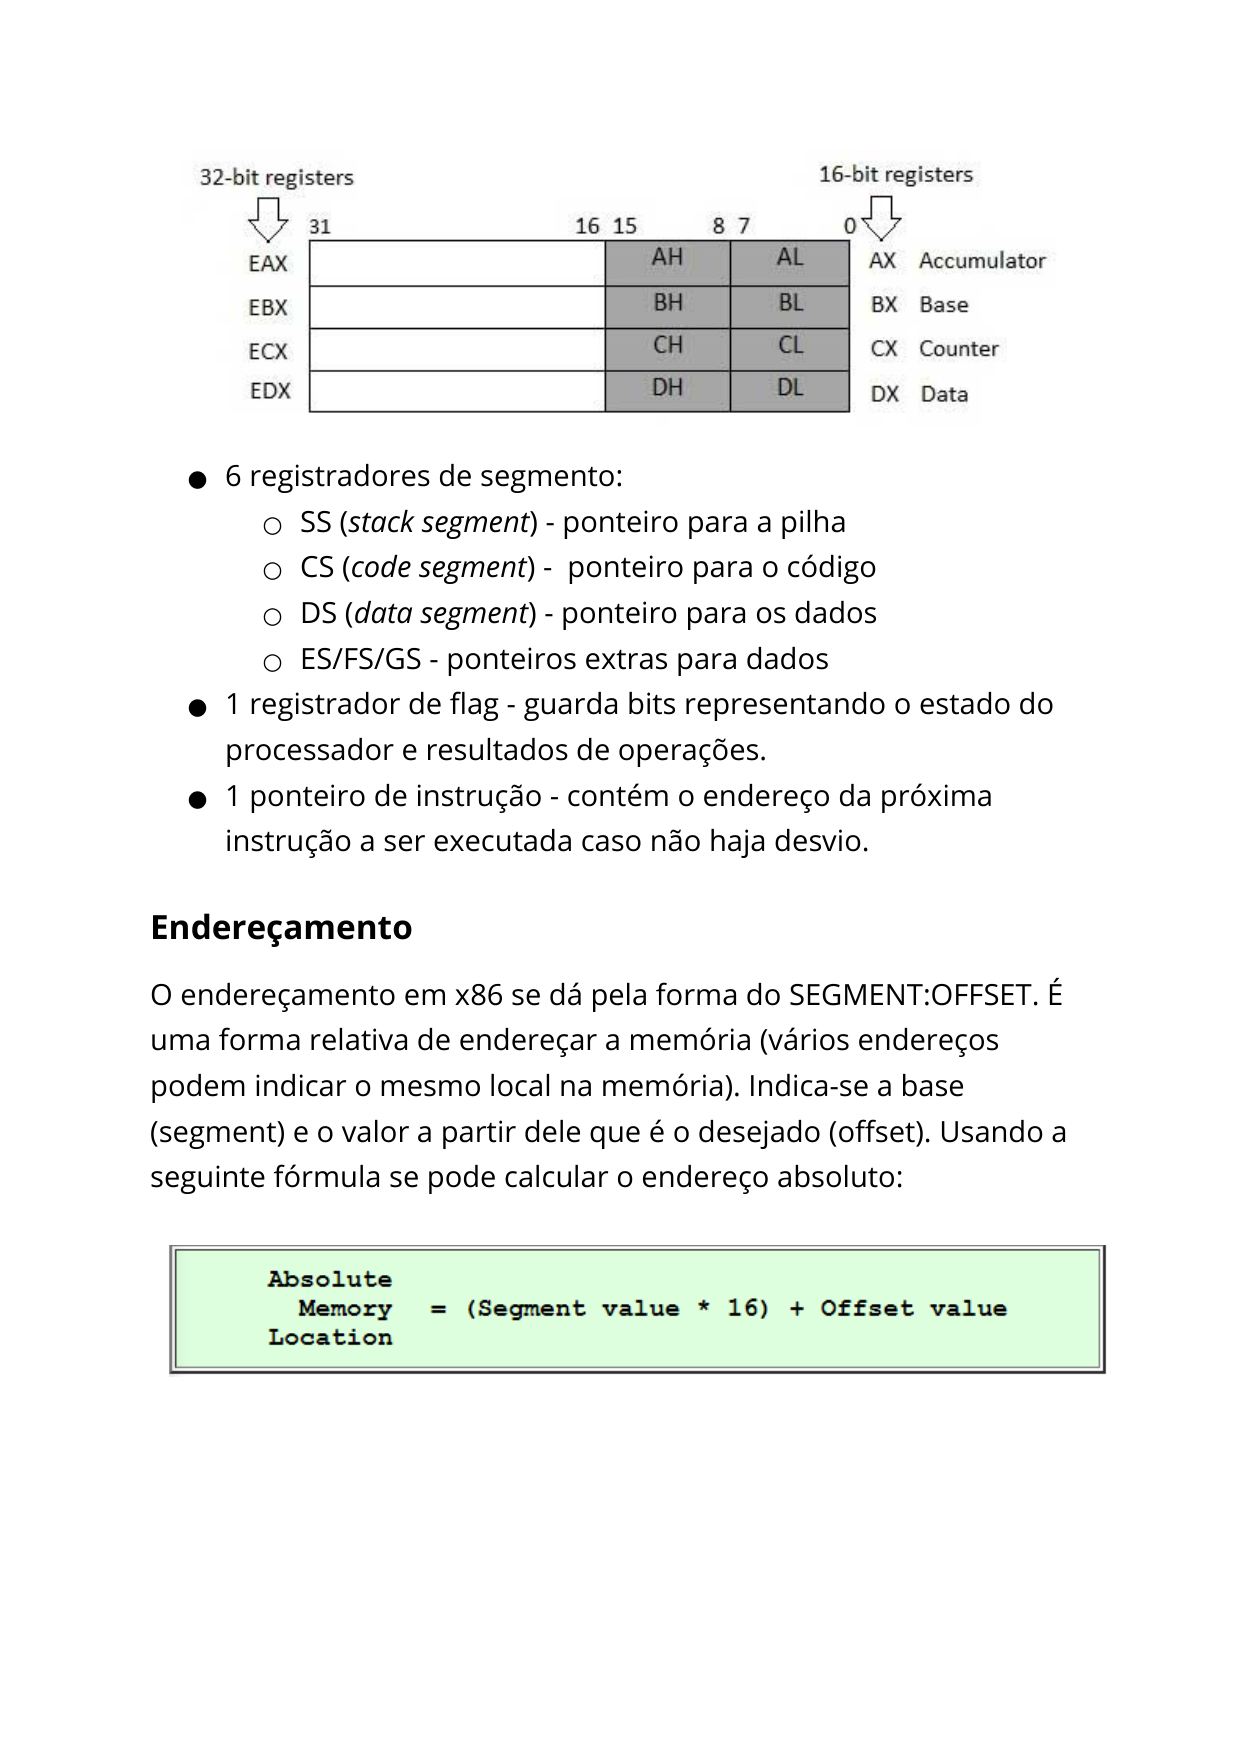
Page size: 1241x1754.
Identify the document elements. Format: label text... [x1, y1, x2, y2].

list DS (data segment) - ponteiro para os dados [262, 592, 1090, 632]
subtitle Endereçamento [150, 903, 1090, 949]
list 6 registradores de segmento: [187, 455, 1090, 495]
picture [181, 150, 1060, 427]
text O endereçamento em x86 se dá pela forma do SEGMENT:OFFSET. É uma forma relativa de endereçar a memória (vários endereços podem indicar o mesmo local na memória). Indica-se a base (segment) e o valor a partir dele que é o desejado (offset). Usando a seguinte fórmula se pode calcular o endereço absoluto: [150, 974, 1090, 1196]
list CS (code segment) - ponteiro para o código [262, 547, 1090, 586]
list ES/FS/GS - ponteiros extras para dados [262, 638, 1090, 678]
list 1 ponteiro de instrução - contém o endereço da próxima instrução a ser executada caso não haja desvio. [187, 775, 1090, 860]
picture [168, 1245, 1109, 1377]
list 1 registrador de flag - guarda bits representando o estado do processador e resultados de operações. [187, 683, 1090, 769]
list SS (stack segment) - ponteiro para a pilha [262, 501, 1090, 541]
